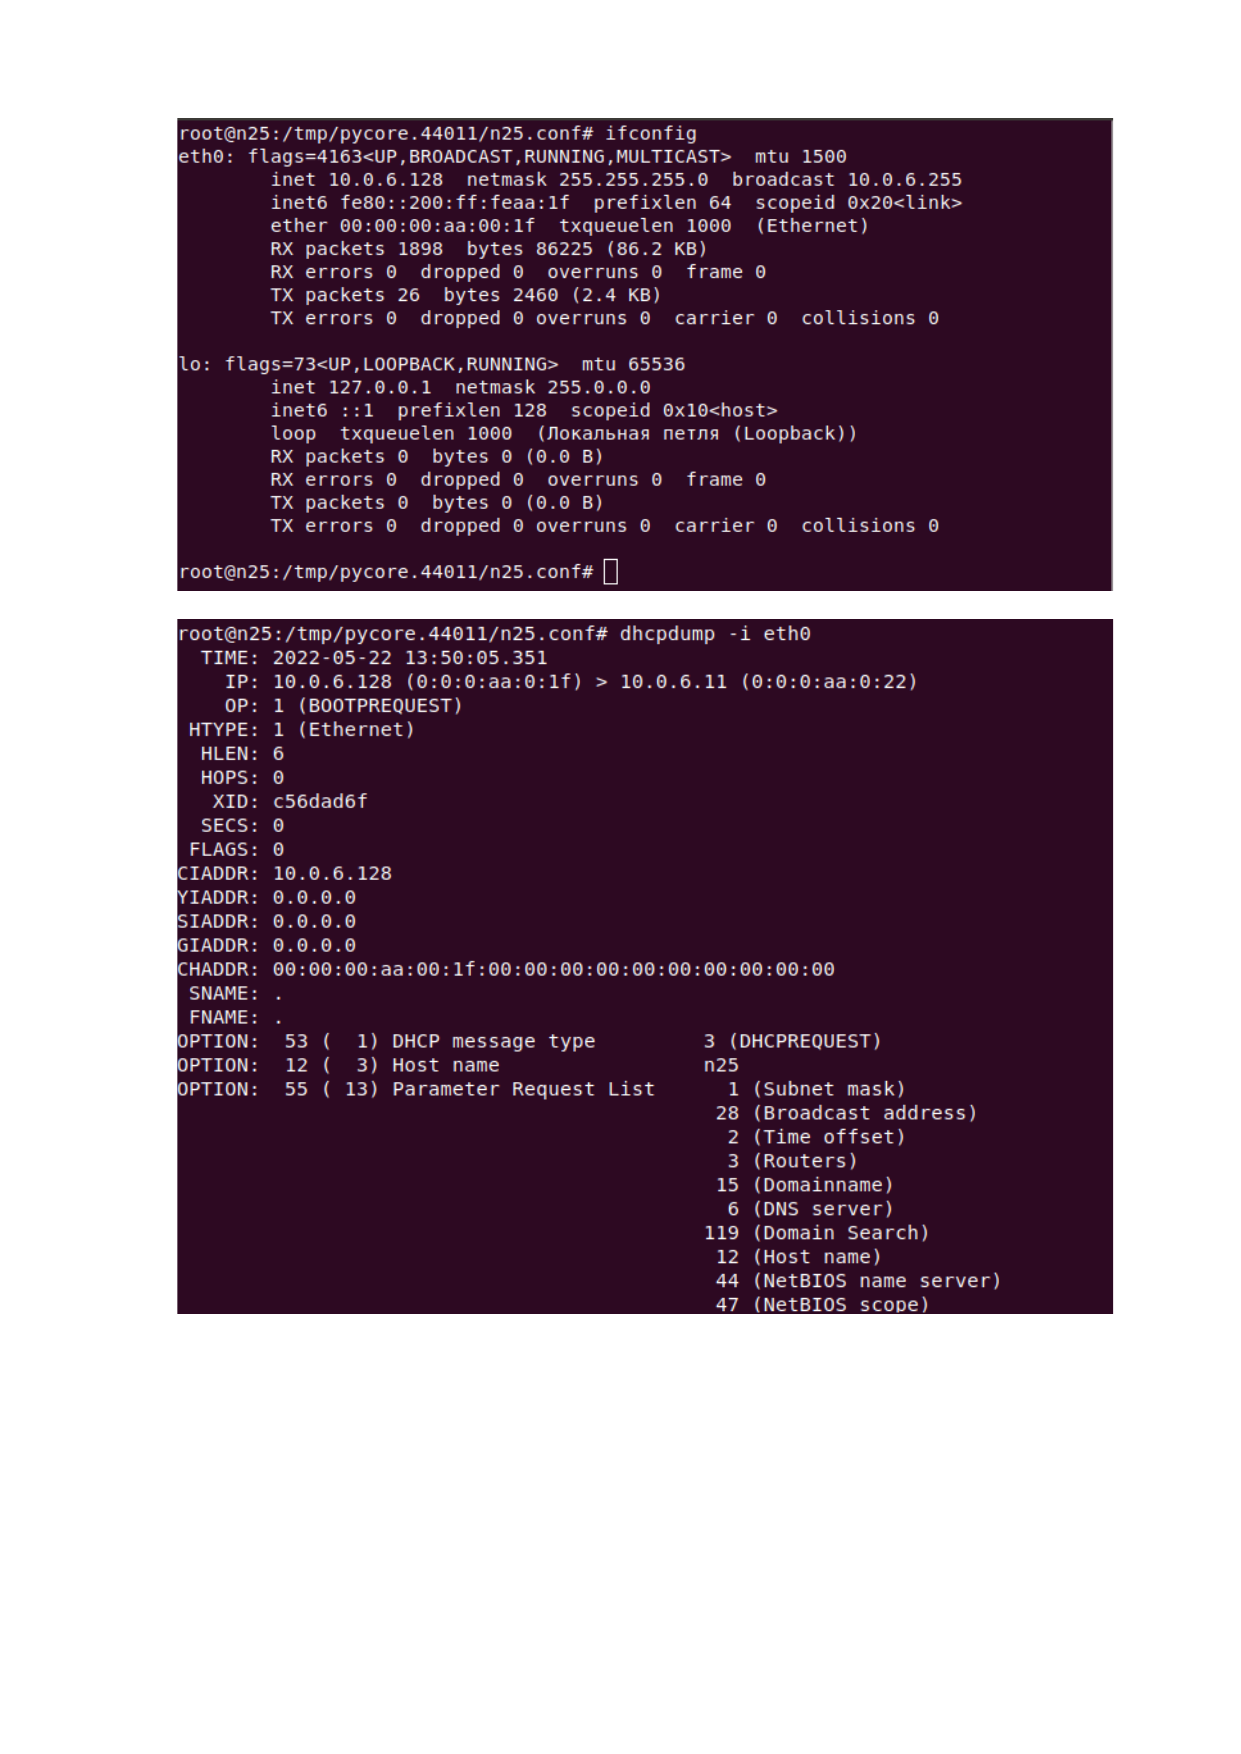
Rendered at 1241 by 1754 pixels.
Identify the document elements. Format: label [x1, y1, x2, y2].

picture [177, 619, 1114, 1314]
picture [177, 118, 1114, 591]
